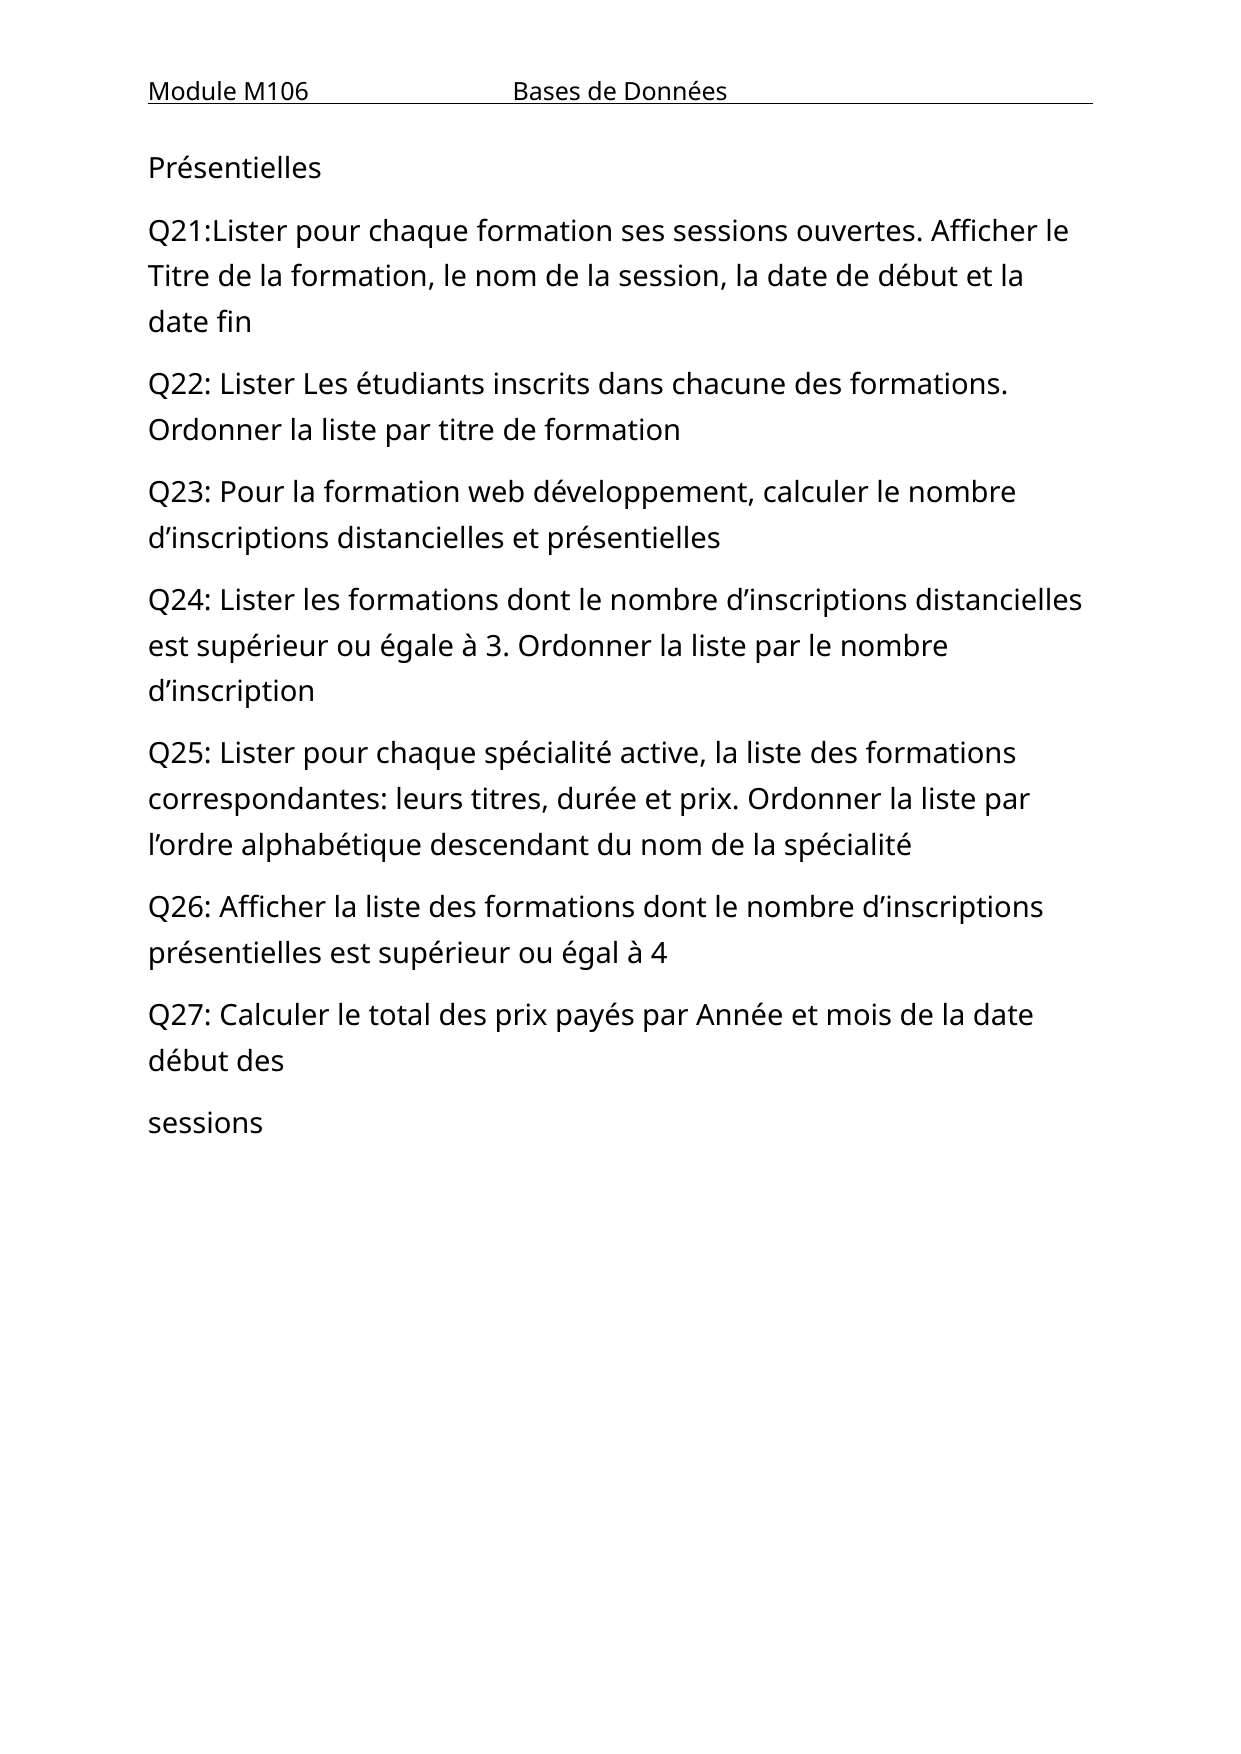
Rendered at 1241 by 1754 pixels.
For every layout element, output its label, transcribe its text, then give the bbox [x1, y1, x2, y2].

text Présentielles [148, 148, 1093, 187]
text sessions [148, 1102, 1093, 1142]
text Q24: Lister les formations dont le nombre d’inscriptions distancielles est supérieur ou égale à 3. Ordonner la liste par le nombre d’inscription [148, 579, 1093, 710]
text Q23: Pour la formation web développement, calculer le nombre d’inscriptions distancielles et présentielles [148, 471, 1093, 557]
text Q25: Lister pour chaque spécialité active, la liste des formations correspondantes: leurs titres, durée et prix. Ordonner la liste par l’ordre alphabétique descendant du nom de la spécialité [148, 733, 1093, 864]
text Q26: Afficher la liste des formations dont le nombre d’inscriptions présentielles est supérieur ou égal à 4 [148, 886, 1093, 972]
text Q27: Calculer le total des prix payés par Année et mois de la date début des [148, 994, 1093, 1079]
text Q21:Lister pour chaque formation ses sessions ouvertes. Afficher le Titre de la formation, le nom de la session, la date de début et la date fin [148, 210, 1093, 341]
text Q22: Lister Les étudiants inscrits dans chacune des formations. Ordonner la liste par titre de formation [148, 363, 1093, 449]
